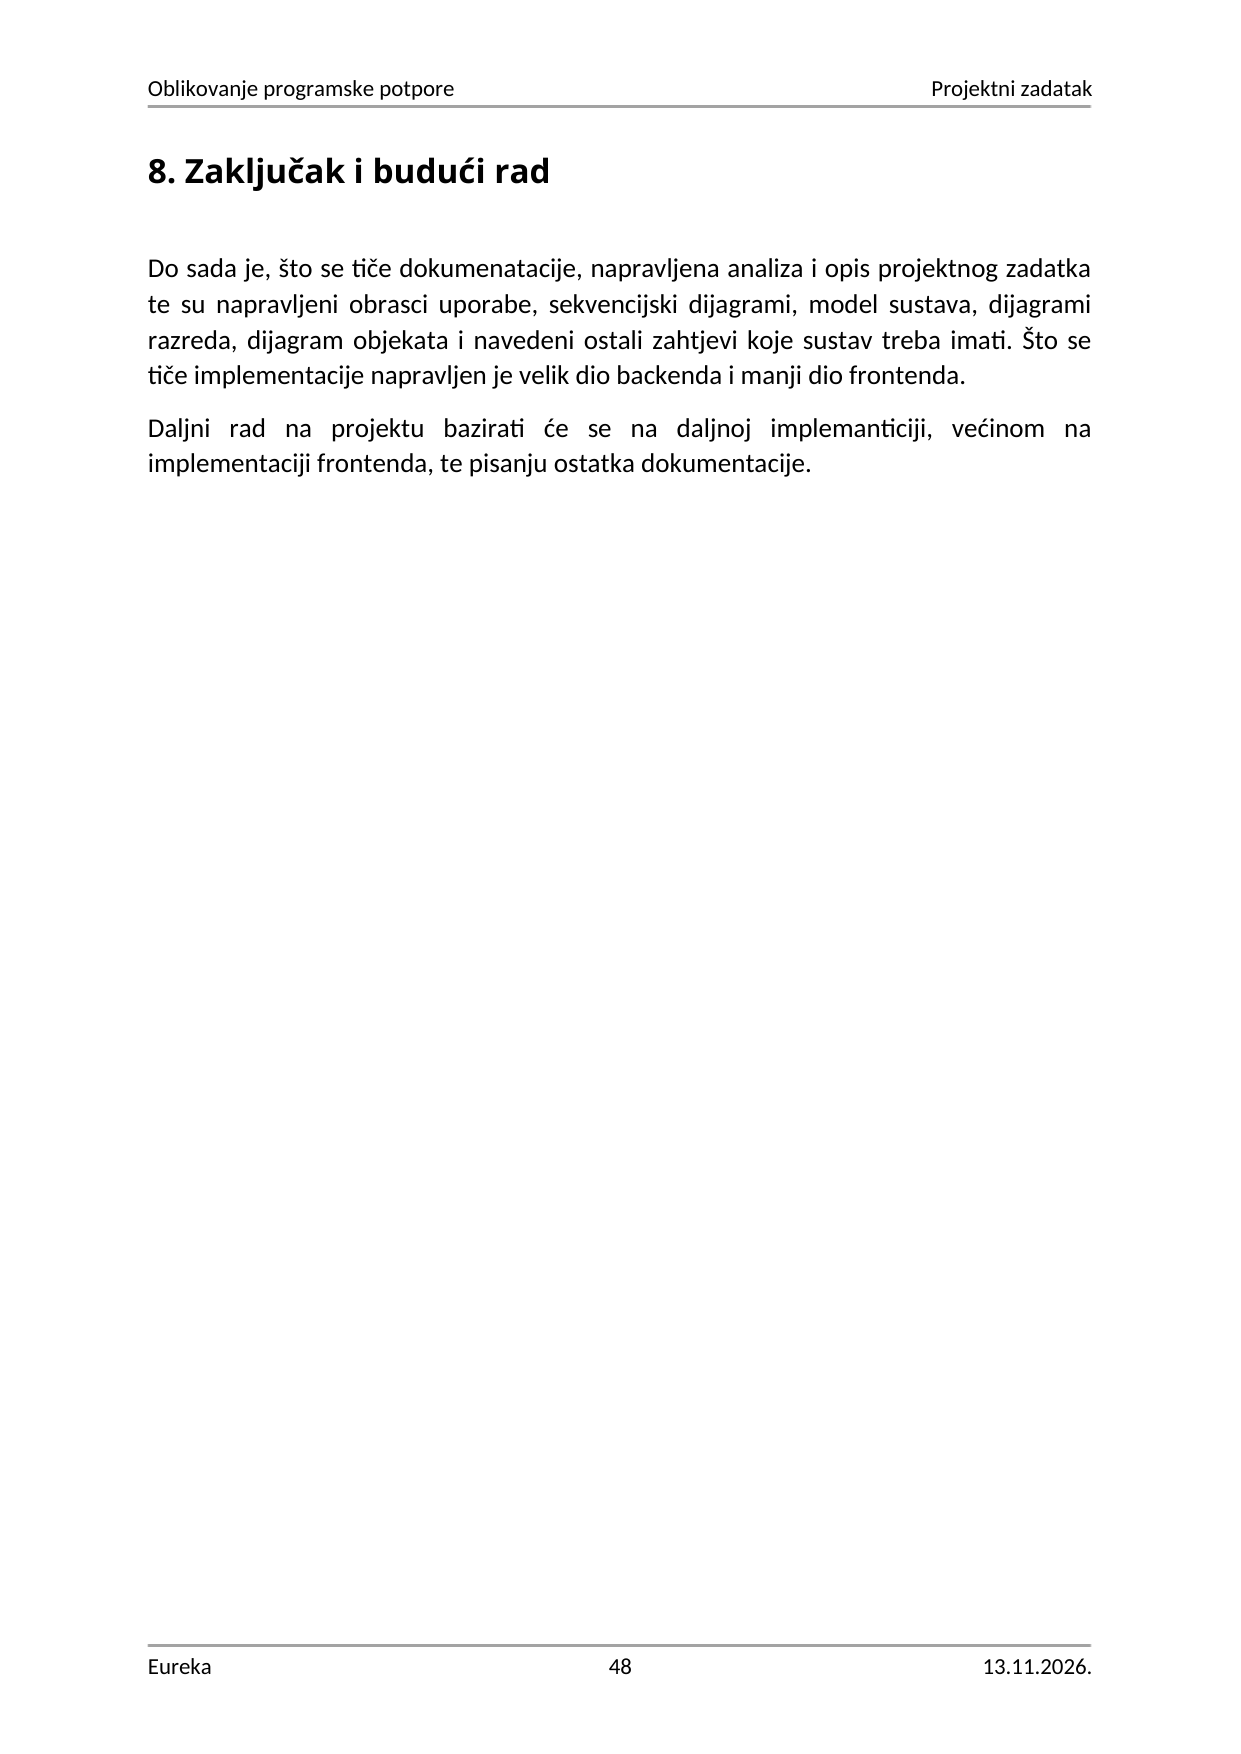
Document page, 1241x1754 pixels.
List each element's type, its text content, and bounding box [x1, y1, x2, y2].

text Do sada je, što se tiče dokumenatacije, napravljena analiza i opis projektnog zadatka te su napravljeni obrasci uporabe, sekvencijski dijagrami, model sustava, dijagrami razreda, dijagram objekata i navedeni ostali zahtjevi koje sustav treba imati. Što se tiče implementacije napravljen je velik dio backenda i manji dio frontenda. [148, 252, 1093, 392]
subtitle 8. Zaključak i budući rad [148, 148, 1093, 193]
text Daljni rad na projektu bazirati će se na daljnoj implemanticiji, većinom na implementaciji frontenda, te pisanju ostatka dokumentacije. [148, 411, 1093, 479]
